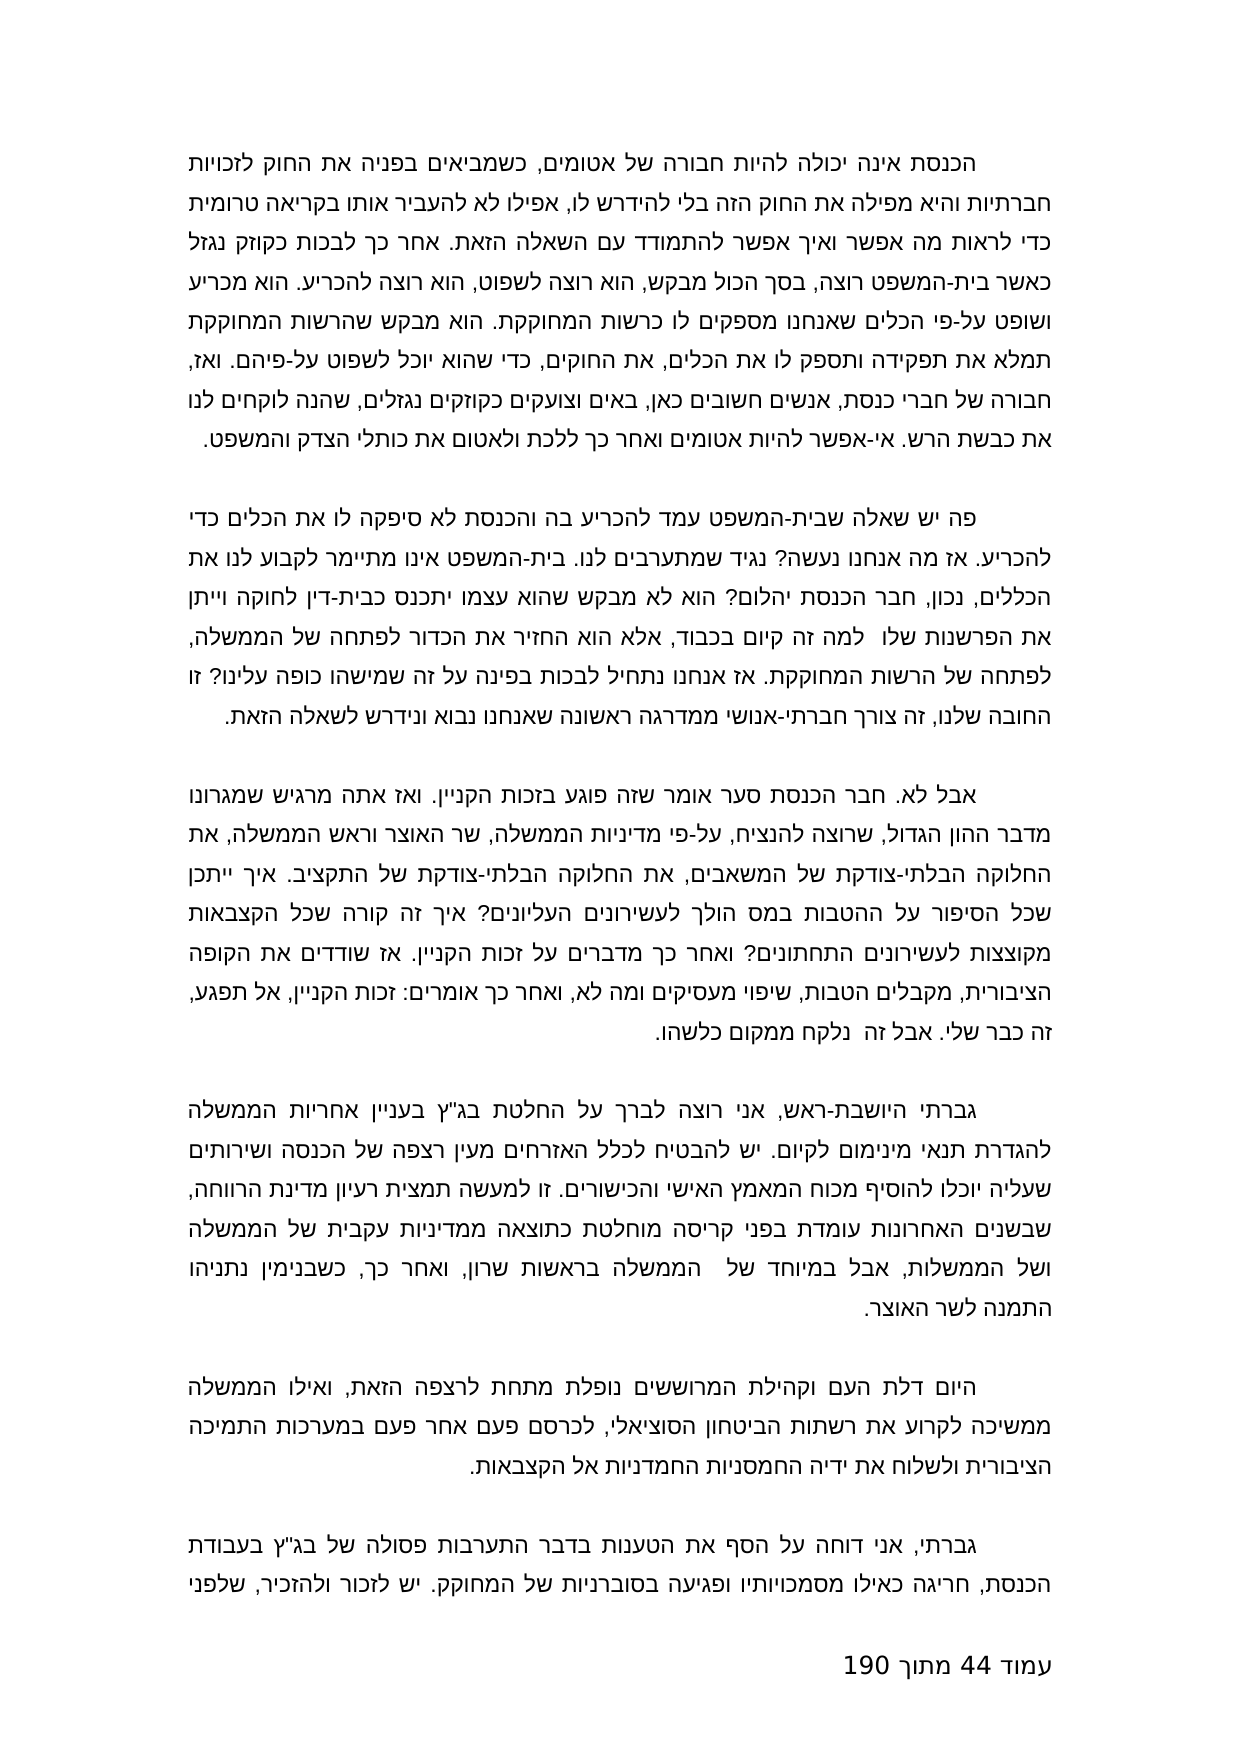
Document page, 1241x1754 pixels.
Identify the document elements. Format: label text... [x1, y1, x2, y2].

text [187, 1532, 1053, 1598]
text היום דלת העם וקהילת המרוששים נופלת מתחת לרצפה הזאת, ואילו הממשלה ממשיכה לקרוע את רשתות הביטחון הסוציאלי, לכרסם פעם אחר פעם במערכות התמיכה הציבורית ולשלוח את ידיה החמסניות החמדניות אל הקצבאות. [187, 1374, 1053, 1479]
text הכנסת אינה יכולה להיות חבורה של אטומים, כשמביאים בפניה את החוק לזכויות חברתיות והיא מפילה את החוק הזה בלי להידרש לו, אפילו לא להעביר אותו בקריאה טרומית כדי לראות מה אפשר ואיך אפשר להתמודד עם השאלה הזאת. אחר כך לבכות כקוזק נגזל כאשר בית-המשפט רוצה, בסך הכול מבקש, הוא רוצה לשפוט, הוא רוצה להכריע. הוא מכריע ושופט על-פי הכלים שאנחנו מספקים לו כרשות המחוקקת. הוא מבקש שהרשות המחוקקת תמלא את תפקידה ותספק לו את הכלים, את החוקים, כדי שהוא יוכל לשפוט על-פיהם. ואז, חבורה של חברי כנסת, אנשים חשובים כאן, באים וצועקים כקוזקים נגזלים, שהנה לוקחים לנו את כבשת הרש. אי-אפשר להיות אטומים ואחר כך ללכת ולאטום את כותלי הצדק והמשפט. [187, 150, 1053, 453]
text פה יש שאלה שבית-המשפט עמד להכריע בה והכנסת לא סיפקה לו את הכלים כדי להכריע. אז מה אנחנו נעשה? נגיד שמתערבים לנו. בית-המשפט אינו מתיימר לקבוע לנו את הכללים, נכון, חבר הכנסת יהלום? הוא לא מבקש שהוא עצמו יתכנס כבית-דין לחוקה וייתן את הפרשנות שלו למה זה קיום בכבוד, אלא הוא החזיר את הכדור לפתחה של הממשלה, לפתחה של הרשות המחוקקת. אז אנחנו נתחיל לבכות בפינה על זה שמישהו כופה עלינו? זו החובה שלנו, זה צורך חברתי-אנושי ממדרגה ראשונה שאנחנו נבוא ונידרש לשאלה הזאת. [187, 505, 1053, 729]
text אבל לא. חבר הכנסת סער אומר שזה פוגע בזכות הקניין. ואז אתה מרגיש שמגרונו מדבר ההון הגדול, שרוצה להנציח, על-פי מדיניות הממשלה, שר האוצר וראש הממשלה, את החלוקה הבלתי-צודקת של המשאבים, את החלוקה הבלתי-צודקת של התקציב. איך ייתכן שכל הסיפור על ההטבות במס הולך לעשירונים העליונים? איך זה קורה שכל הקצבאות מקוצצות לעשירונים התחתונים? ואחר כך מדברים על זכות הקניין. אז שודדים את הקופה הציבורית, מקבלים הטבות, שיפוי מעסיקים ומה לא, ואחר כך אומרים: זכות הקניין, אל תפגע, זה כבר שלי. אבל זה נלקח ממקום כלשהו. [187, 782, 1053, 1045]
text גברתי היושבת-ראש, אני רוצה לברך על החלטת בג"ץ בעניין אחריות הממשלה להגדרת תנאי מינימום לקיום. יש להבטיח לכלל האזרחים מעין רצפה של הכנסה ושירותים שעליה יוכלו להוסיף מכוח המאמץ האישי והכישורים. זו למעשה תמצית רעיון מדינת הרווחה, שבשנים האחרונות עומדת בפני קריסה מוחלטת כתוצאה ממדיניות עקבית של הממשלה ושל הממשלות, אבל במיוחד של הממשלה בראשות שרון, ואחר כך, כשבנימין נתניהו התמנה לשר האוצר. [187, 1097, 1053, 1321]
